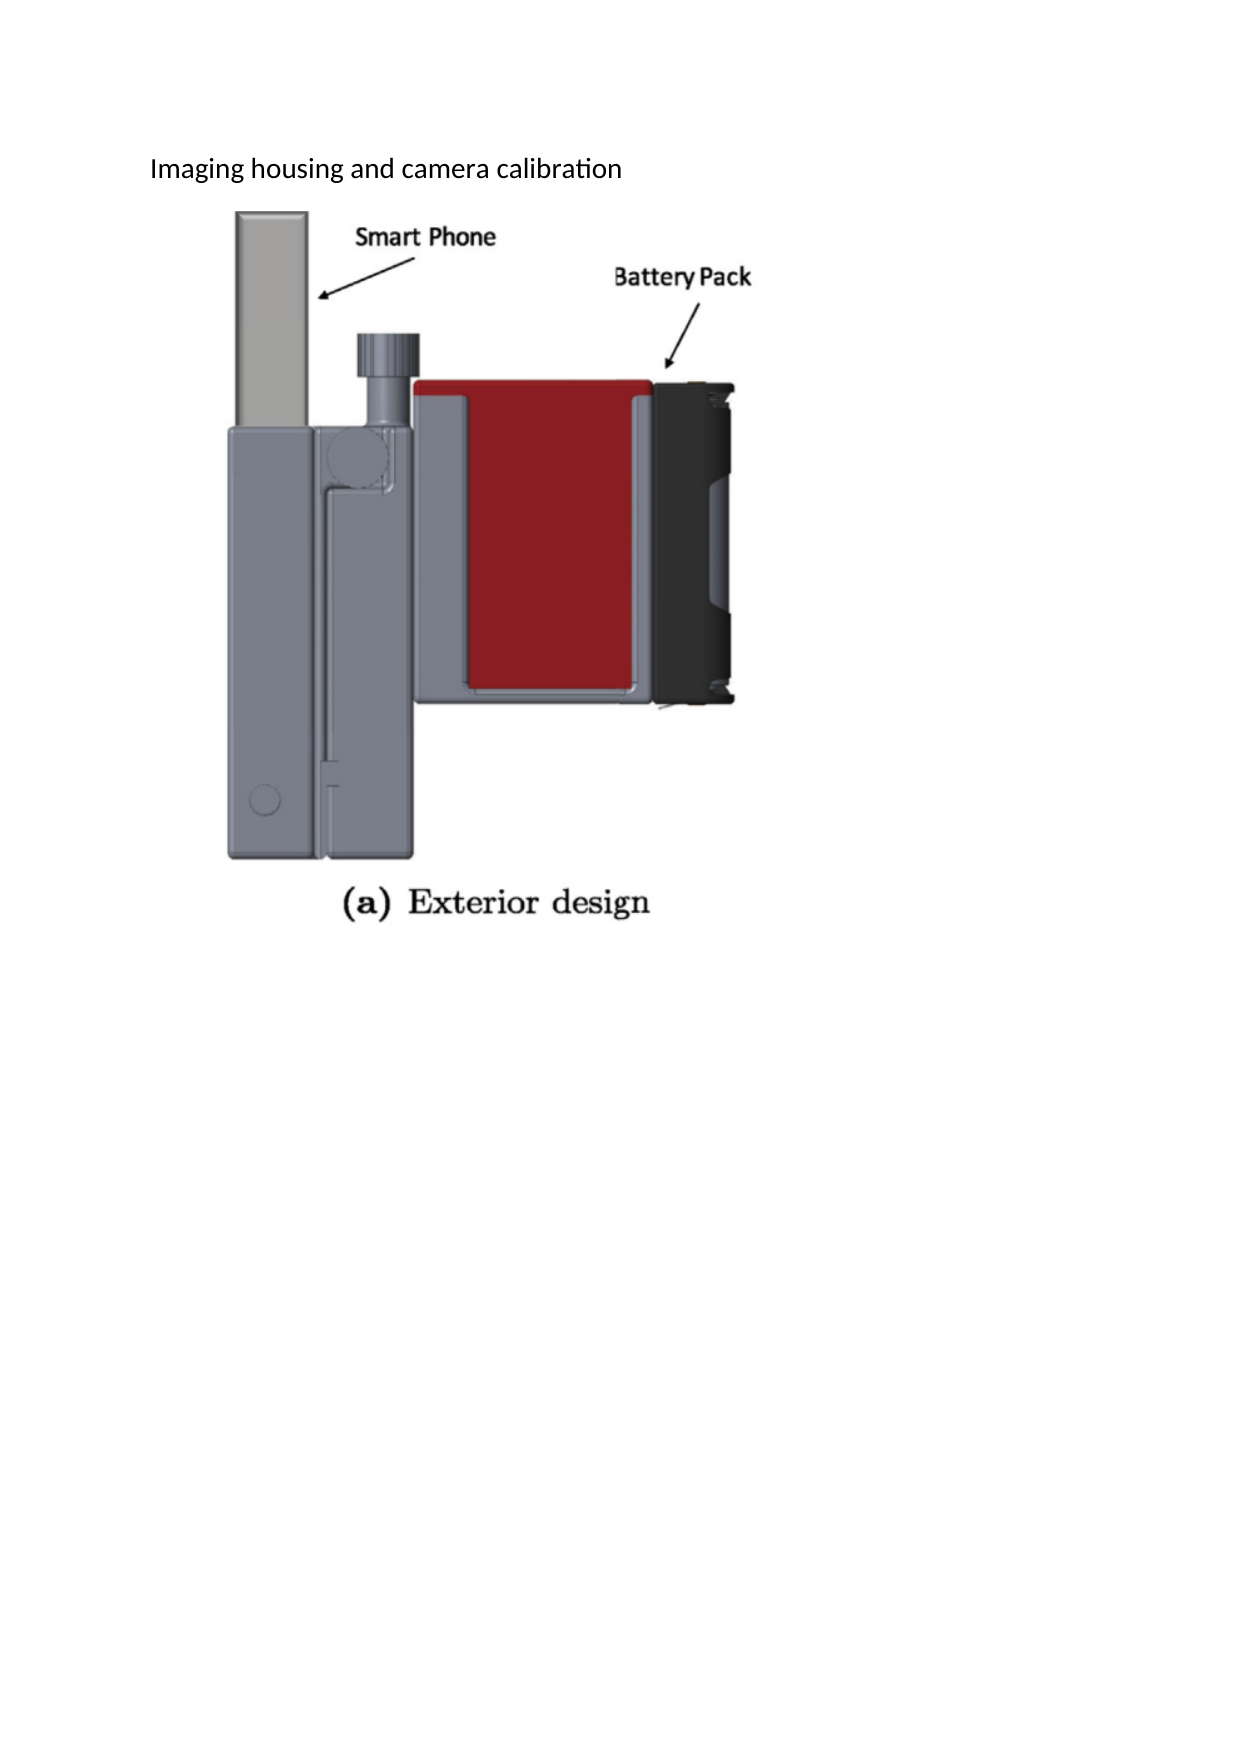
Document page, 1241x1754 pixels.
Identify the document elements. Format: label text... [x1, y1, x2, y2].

picture [150, 205, 915, 943]
text Imaging housing and camera calibration [150, 150, 1090, 186]
